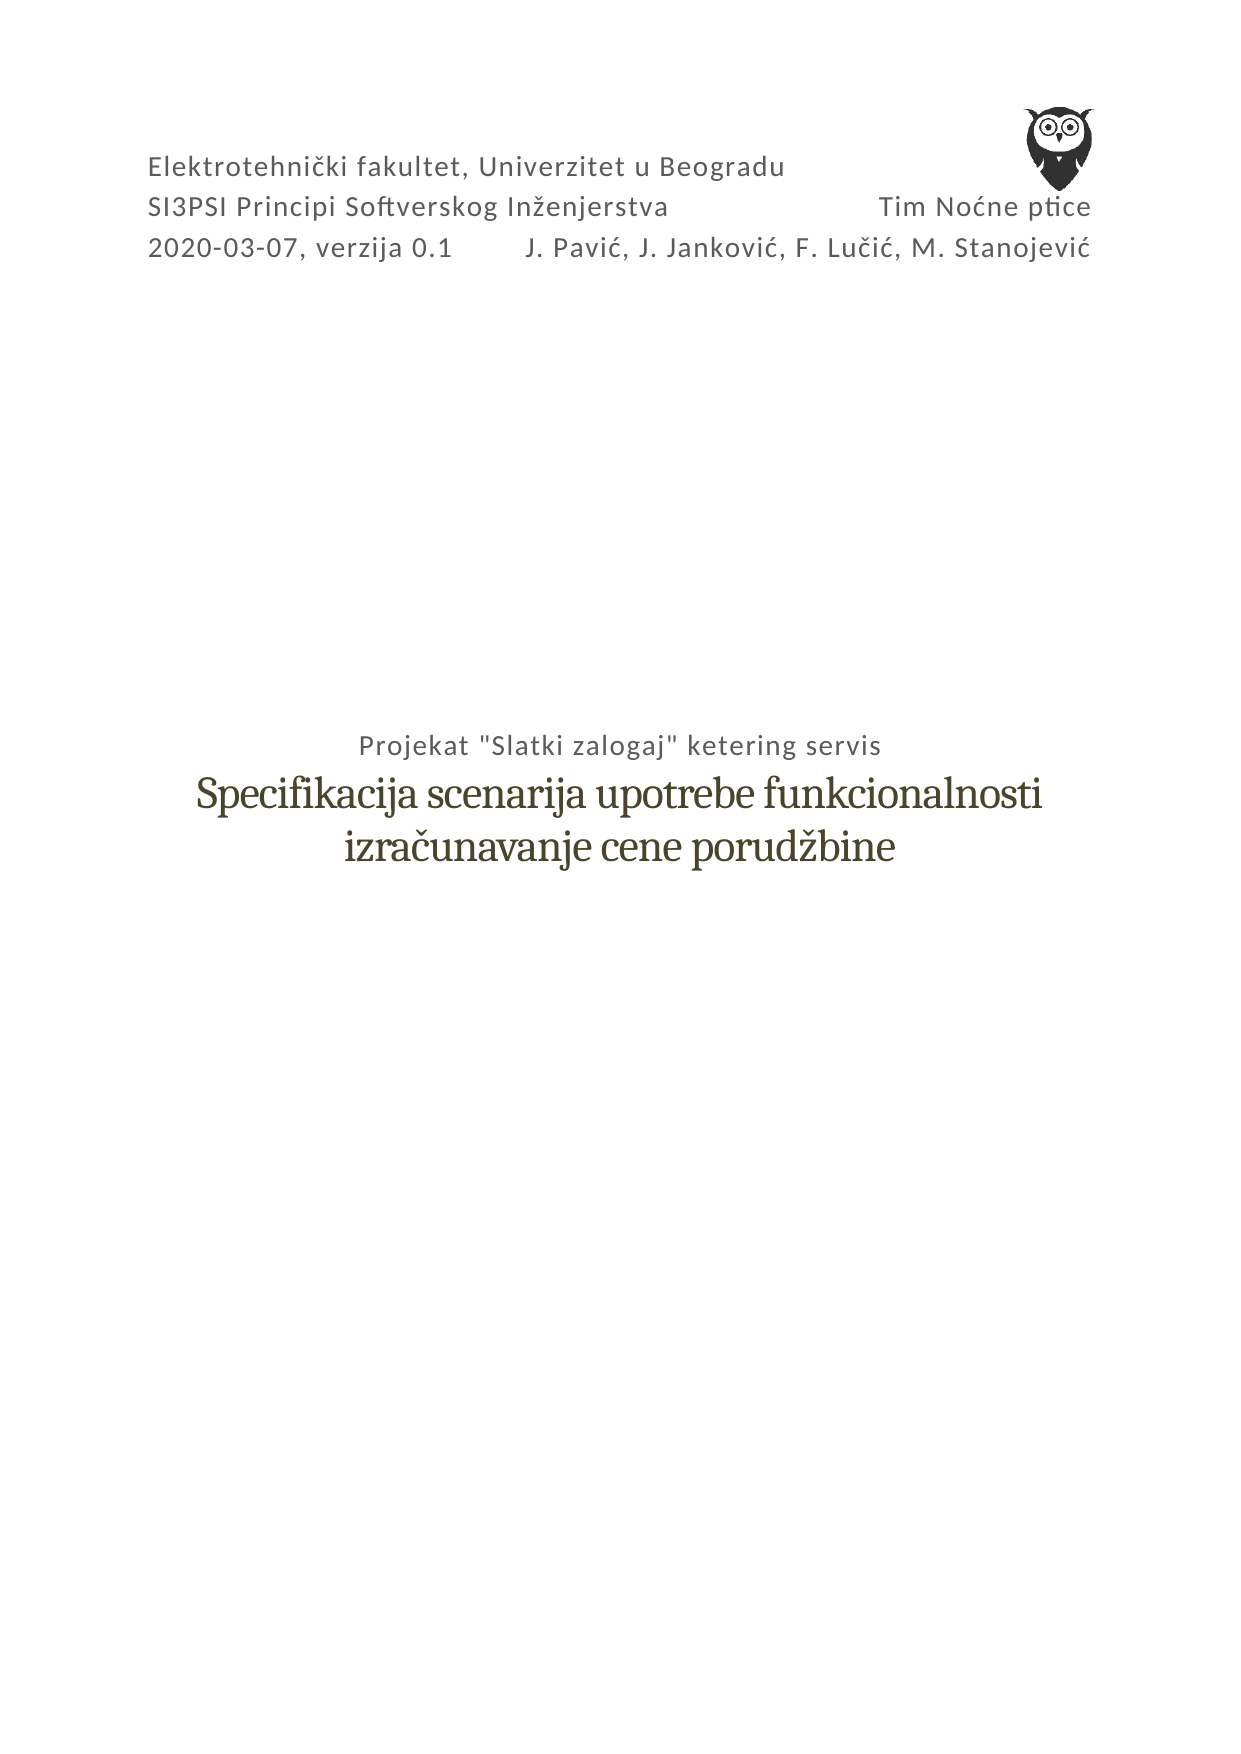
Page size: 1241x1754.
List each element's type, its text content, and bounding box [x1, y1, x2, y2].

subtitle Projekat "Slatki zalogaj" ketering servis [148, 727, 1093, 762]
subtitle Elektrotehnički fakultet, Univerzitet u Beogradu SI3PSI Principi Softverskog Inženjerstva Tim Noćne ptice 2020-03-07, verzija 0.1 J. Pavić, J. Janković, F. Lučić, M. Stanojević [148, 148, 1093, 265]
title Specifikacija scenarija upotrebe funkcionalnosti izračunavanje cene porudžbine [148, 768, 1093, 873]
